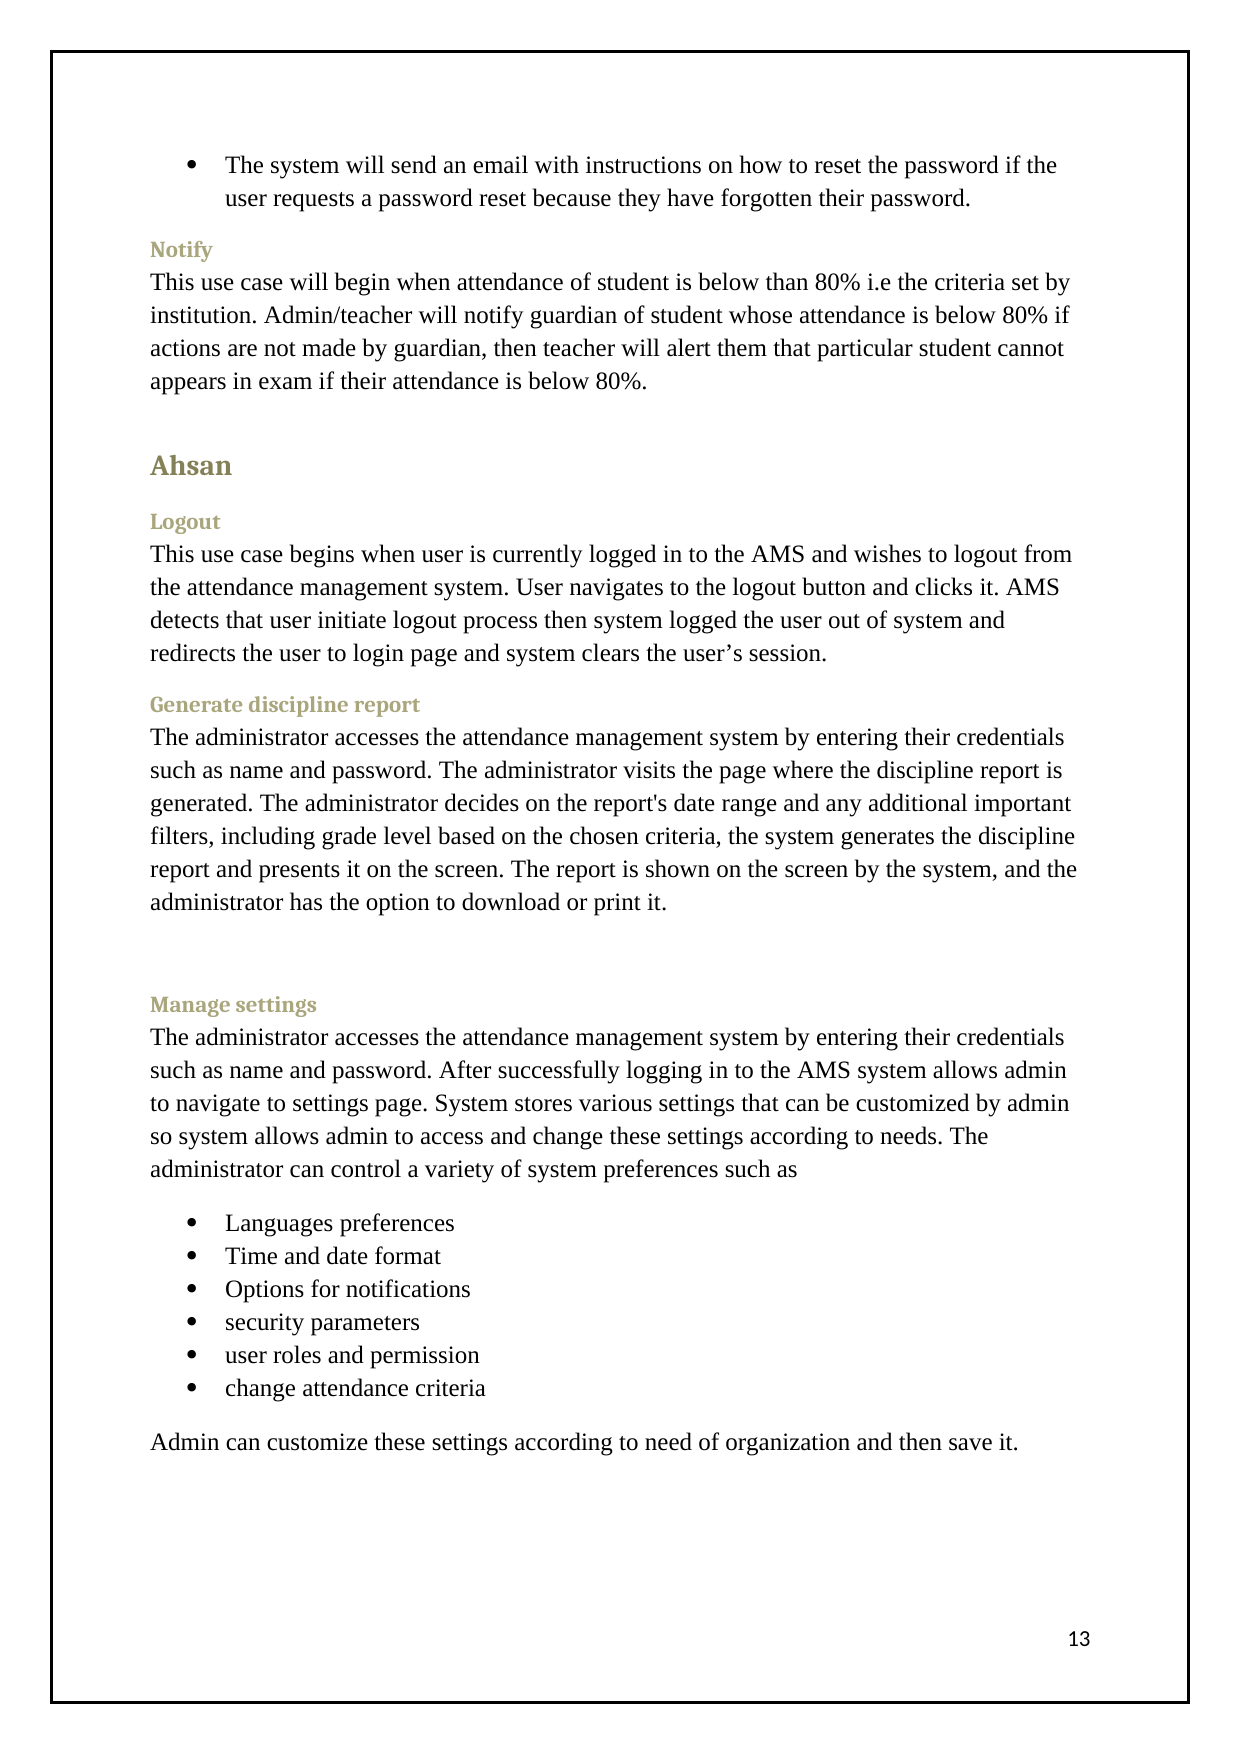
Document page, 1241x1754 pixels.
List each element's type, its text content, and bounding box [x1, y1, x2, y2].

list Languages preferences [187, 1208, 1090, 1237]
list Options for notifications [187, 1274, 1090, 1303]
subtitle Logout [150, 508, 1090, 535]
subtitle Ahsan [150, 449, 1090, 483]
subtitle Generate discipline report [150, 692, 1090, 718]
text This use case begins when user is currently logged in to the AMS and wishes to logout from the attendance management system. User navigates to the logout button and clicks it. AMS detects that user initiate logout process then system logged the user out of system and redirects the user to login page and system clears the user’s session. [150, 539, 1090, 667]
list security parameters [187, 1307, 1090, 1336]
list Time and date format [187, 1241, 1090, 1270]
text The administrator accesses the attendance management system by entering their credentials such as name and password. The administrator visits the page where the discipline report is generated. The administrator decides on the report's date range and any additional important filters, including grade level based on the chosen criteria, the system generates the discipline report and presents it on the screen. The report is shown on the screen by the system, and the administrator has the option to download or print it. [150, 722, 1090, 916]
text The administrator accesses the attendance management system by entering their credentials such as name and password. After successfully logging in to the AMS system allows admin to navigate to settings page. System stores various settings that can be customized by admin so system allows admin to access and change these settings according to needs. The administrator can control a variety of system preferences such as [150, 1022, 1090, 1183]
text Admin can customize these settings according to need of organization and then save it. [150, 1427, 1090, 1456]
list user roles and permission [187, 1340, 1090, 1369]
subtitle Manage settings [150, 992, 1090, 1018]
subtitle Notify [150, 237, 1090, 263]
list change attendance criteria [187, 1373, 1090, 1402]
